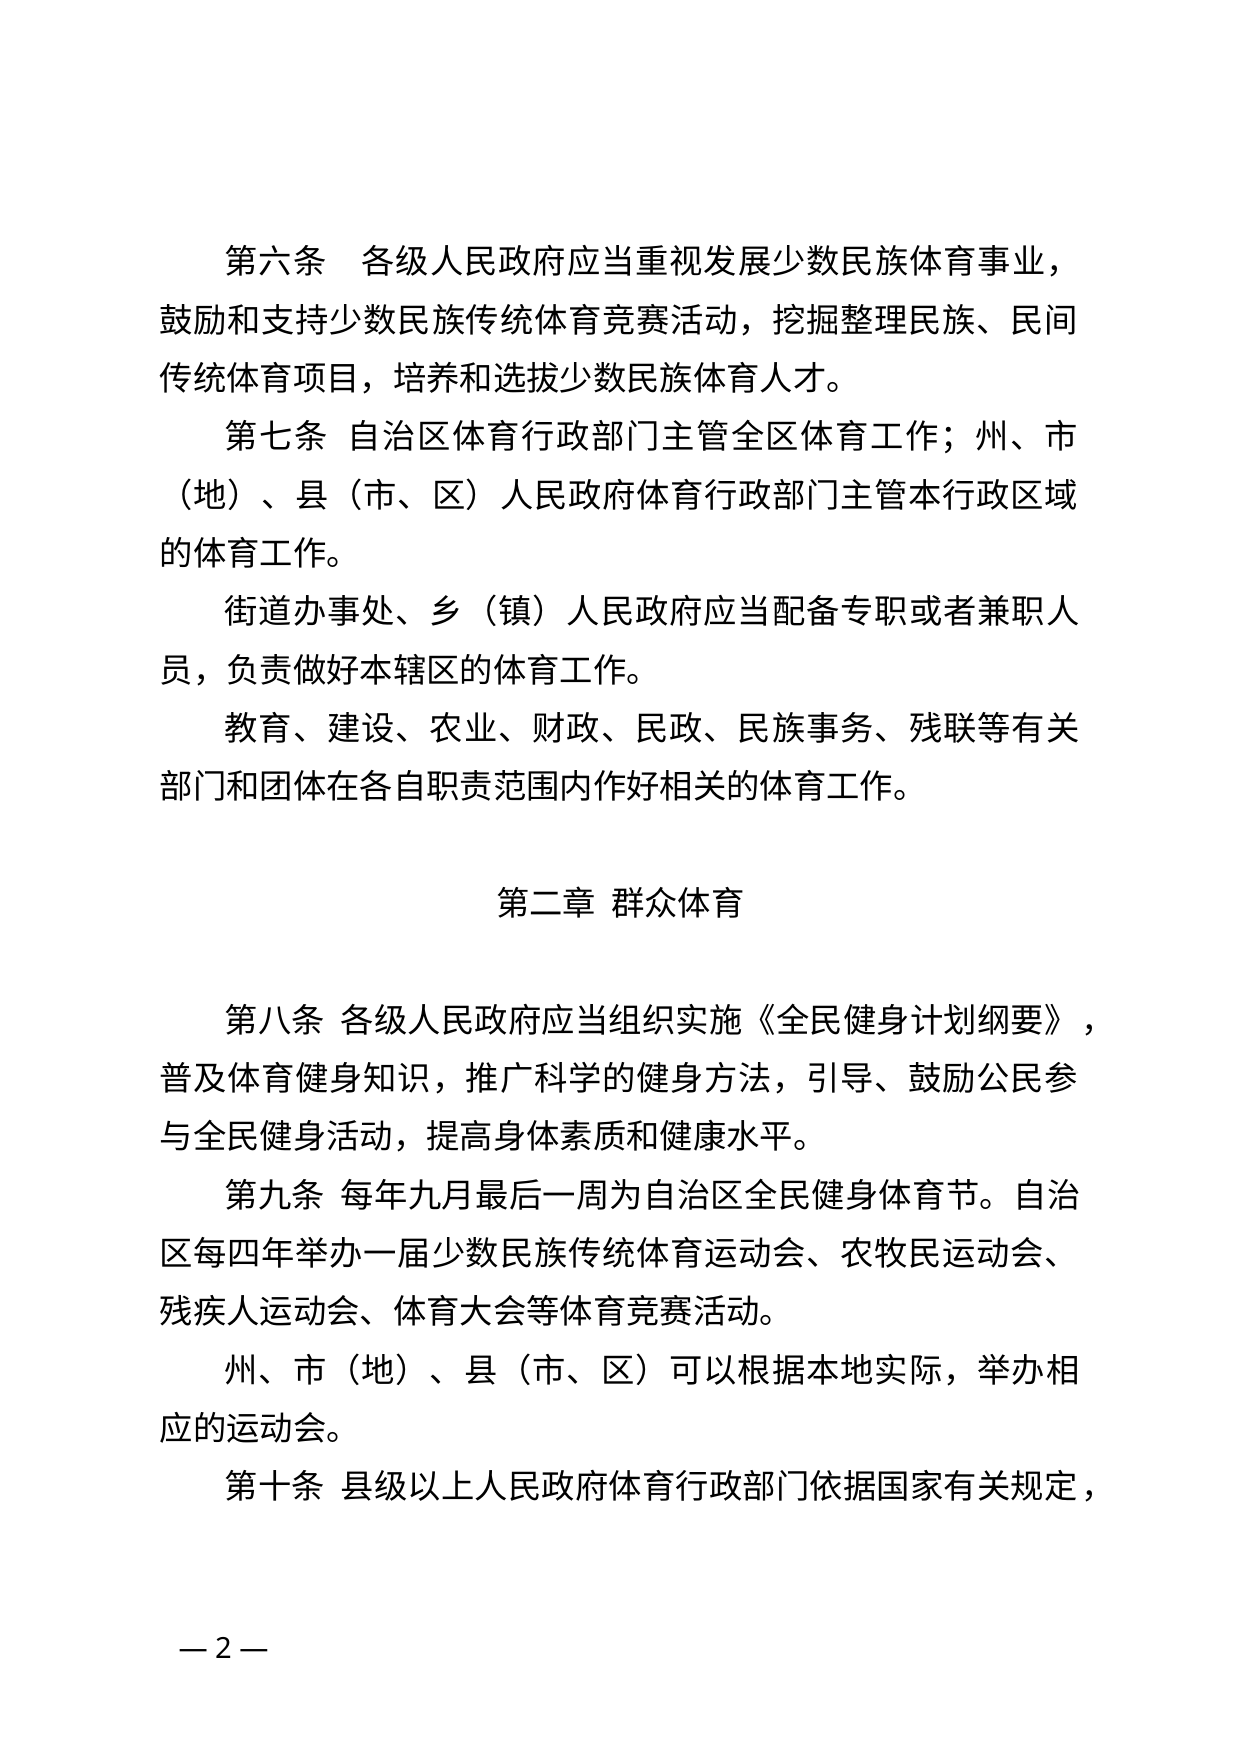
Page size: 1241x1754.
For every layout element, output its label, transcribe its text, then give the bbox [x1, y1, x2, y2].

text 第八条 各级人民政府应当组织实施《全民健身计划纲要》，普及体育健身知识，推广科学的健身方法，引导、鼓励公民参与全民健身活动，提高身体素质和健康水平。 [159, 985, 1081, 1160]
text 州、市（地）、县（市、区）可以根据本地实际，举办相应的运动会。 [159, 1335, 1081, 1452]
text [159, 1452, 1081, 1510]
text 街道办事处、乡（镇）人民政府应当配备专职或者兼职人员，负责做好本辖区的体育工作。 [159, 577, 1081, 694]
text 第六条 各级人民政府应当重视发展少数民族体育事业，鼓励和支持少数民族传统体育竞赛活动，挖掘整理民族、民间传统体育项目，培养和选拔少数民族体育人才。 [159, 227, 1081, 402]
text 第七条 自治区体育行政部门主管全区体育工作；州、市（地）、县（市、区）人民政府体育行政部门主管本行政区域的体育工作。 [159, 402, 1081, 577]
text 教育、建设、农业、财政、民政、民族事务、残联等有关部门和团体在各自职责范围内作好相关的体育工作。 [159, 694, 1081, 810]
text 第九条 每年九月最后一周为自治区全民健身体育节。自治区每四年举办一届少数民族传统体育运动会、农牧民运动会、残疾人运动会、体育大会等体育竞赛活动。 [159, 1160, 1081, 1335]
text 第二章 群众体育 [159, 869, 1081, 927]
